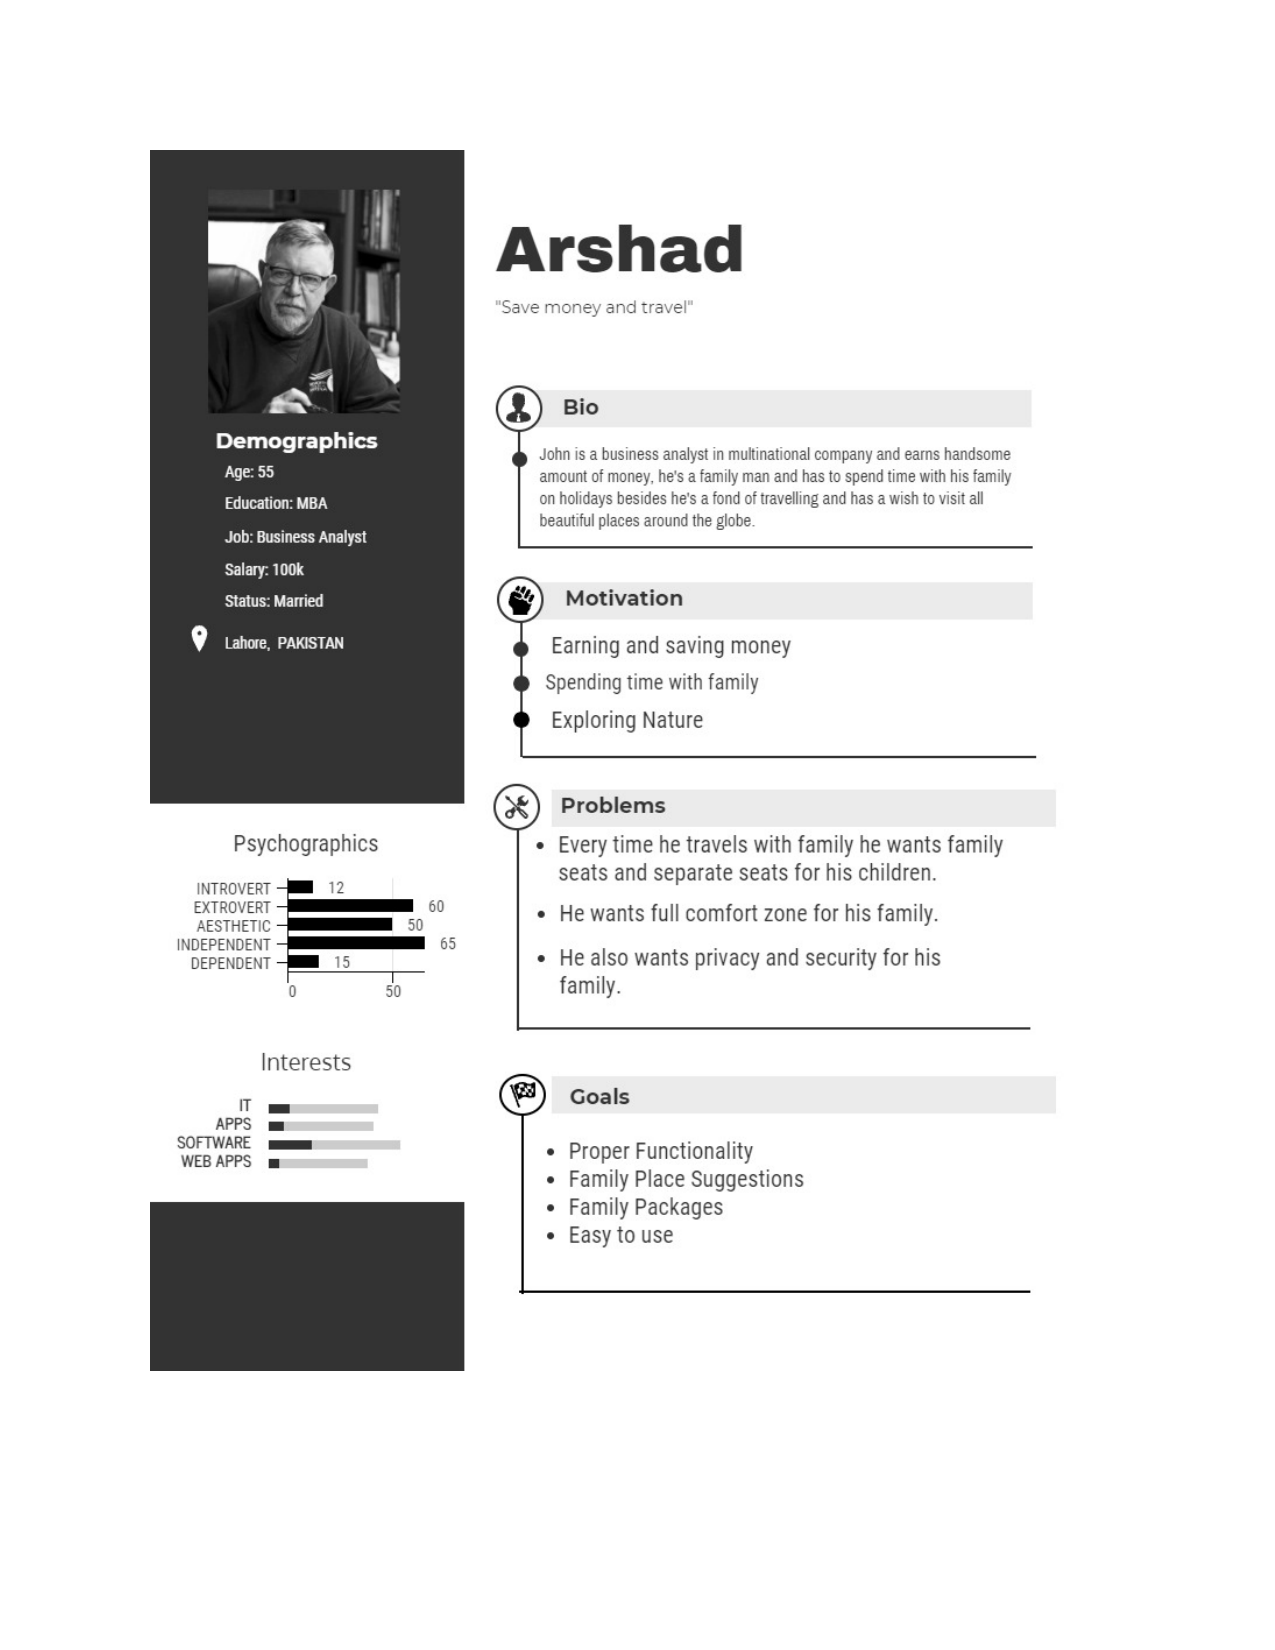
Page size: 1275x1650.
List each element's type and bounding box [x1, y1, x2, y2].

picture [150, 150, 1091, 1371]
